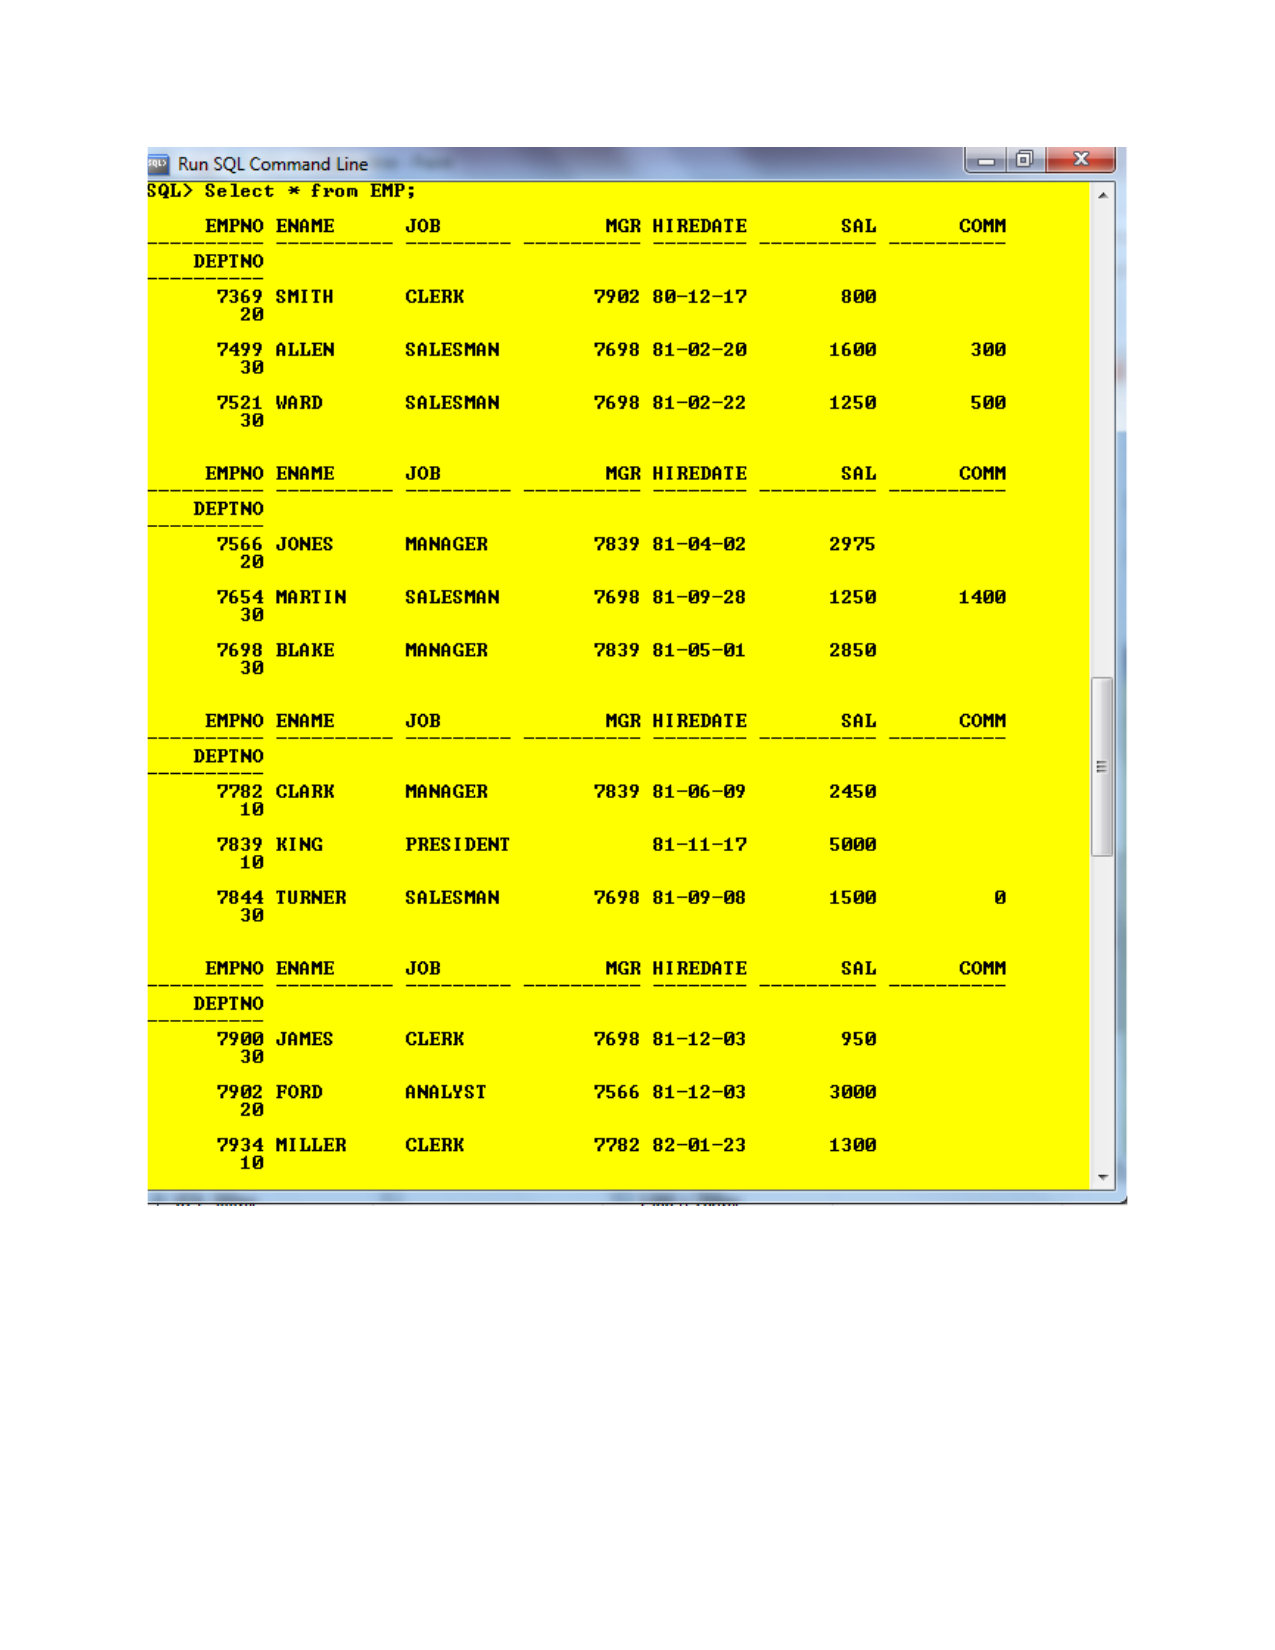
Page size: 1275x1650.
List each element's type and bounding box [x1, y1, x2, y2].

picture [147, 147, 1128, 1206]
